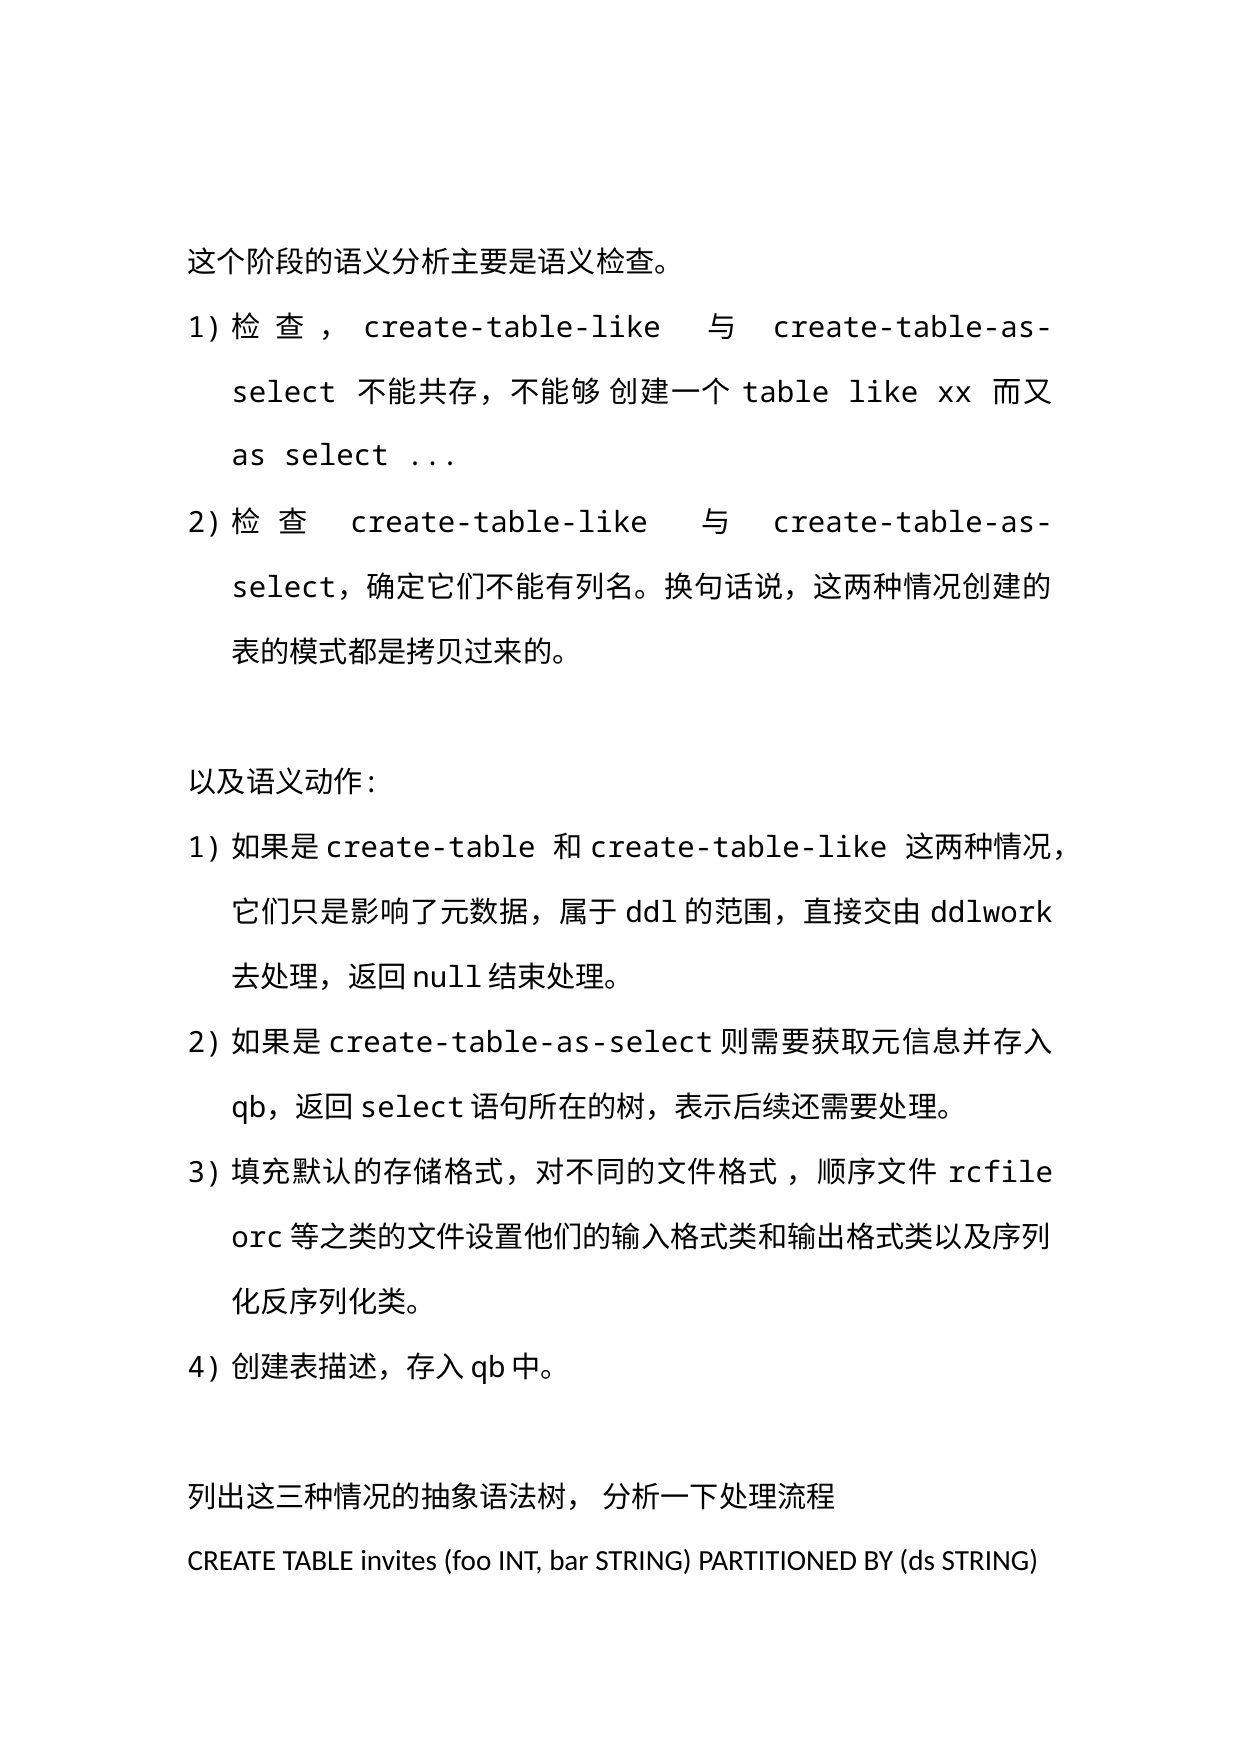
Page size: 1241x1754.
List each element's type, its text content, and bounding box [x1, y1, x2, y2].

list 创建表描述，存入qb中。 [187, 1332, 1053, 1397]
text CREATE TABLE invites (foo INT, bar STRING) PARTITIONED BY (ds STRING) [187, 1527, 1053, 1592]
list 如果是create-table-as-select则需要获取元信息并存入qb，返回select语句所在的树，表示后续还需要处理。 [187, 1007, 1053, 1137]
list 填充默认的存储格式，对不同的文件格式 ，顺序文件 rcfile orc等之类的文件设置他们的输入格式类和输出格式类以及序列化反序列化类。 [187, 1137, 1053, 1332]
text 这个阶段的语义分析主要是语义检查。 [187, 227, 1053, 292]
list 如果是create-table 和 create-table-like 这两种情况，它们只是影响了元数据，属于ddl的范围，直接交由 ddlwork去处理，返回null结束处理。 [187, 812, 1053, 1007]
list 检查，create-table-like 与 create-table-as-select 不能共存，不能够 创建一个 table like xx 而又 as select ... [187, 292, 1053, 487]
text 列出这三种情况的抽象语法树， 分析一下处理流程 [187, 1462, 1053, 1527]
list 检查 create-table-like 与 create-table-as-select，确定它们不能有列名。换句话说，这两种情况创建的表的模式都是拷贝过来的。 [187, 487, 1053, 682]
text 以及语义动作: [187, 747, 1053, 812]
